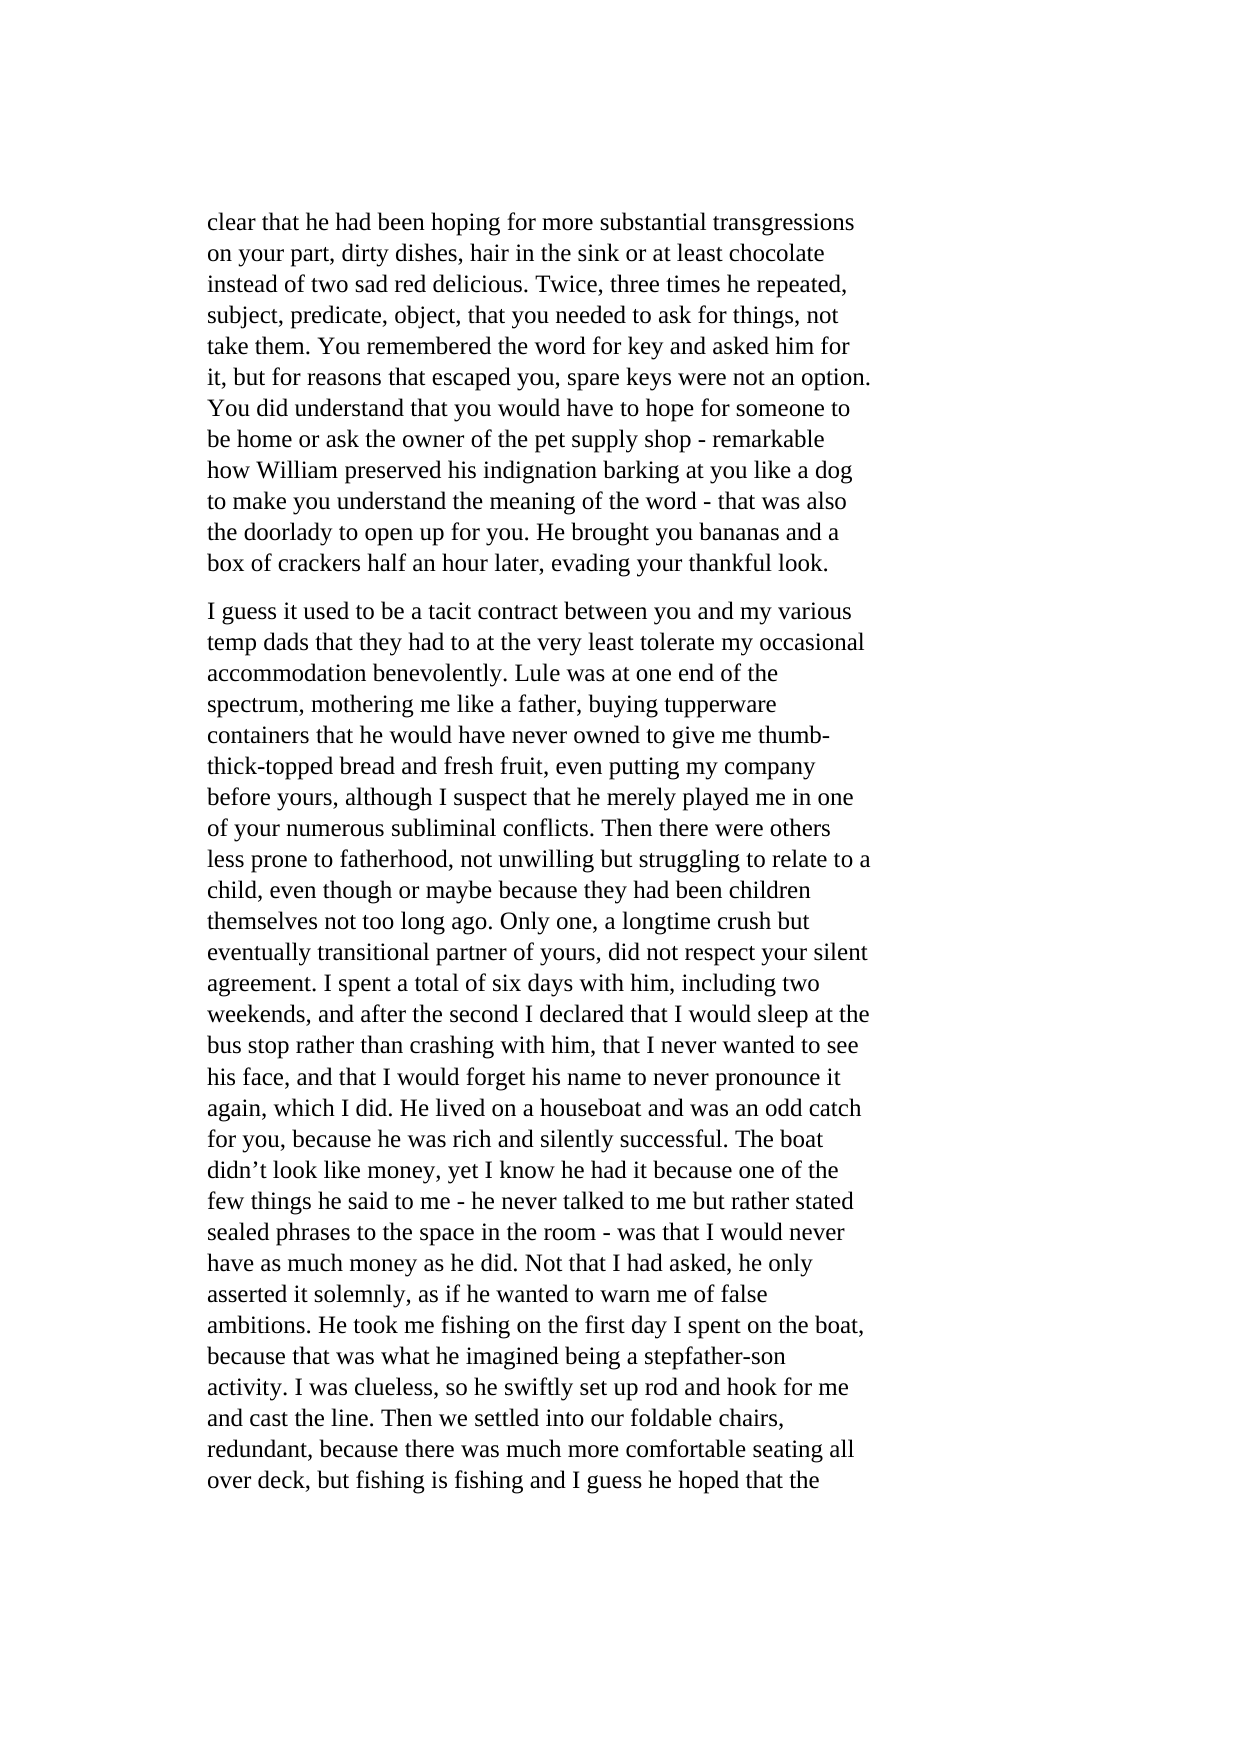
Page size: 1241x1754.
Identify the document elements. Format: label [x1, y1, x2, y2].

text [207, 596, 871, 1494]
text [207, 207, 871, 577]
